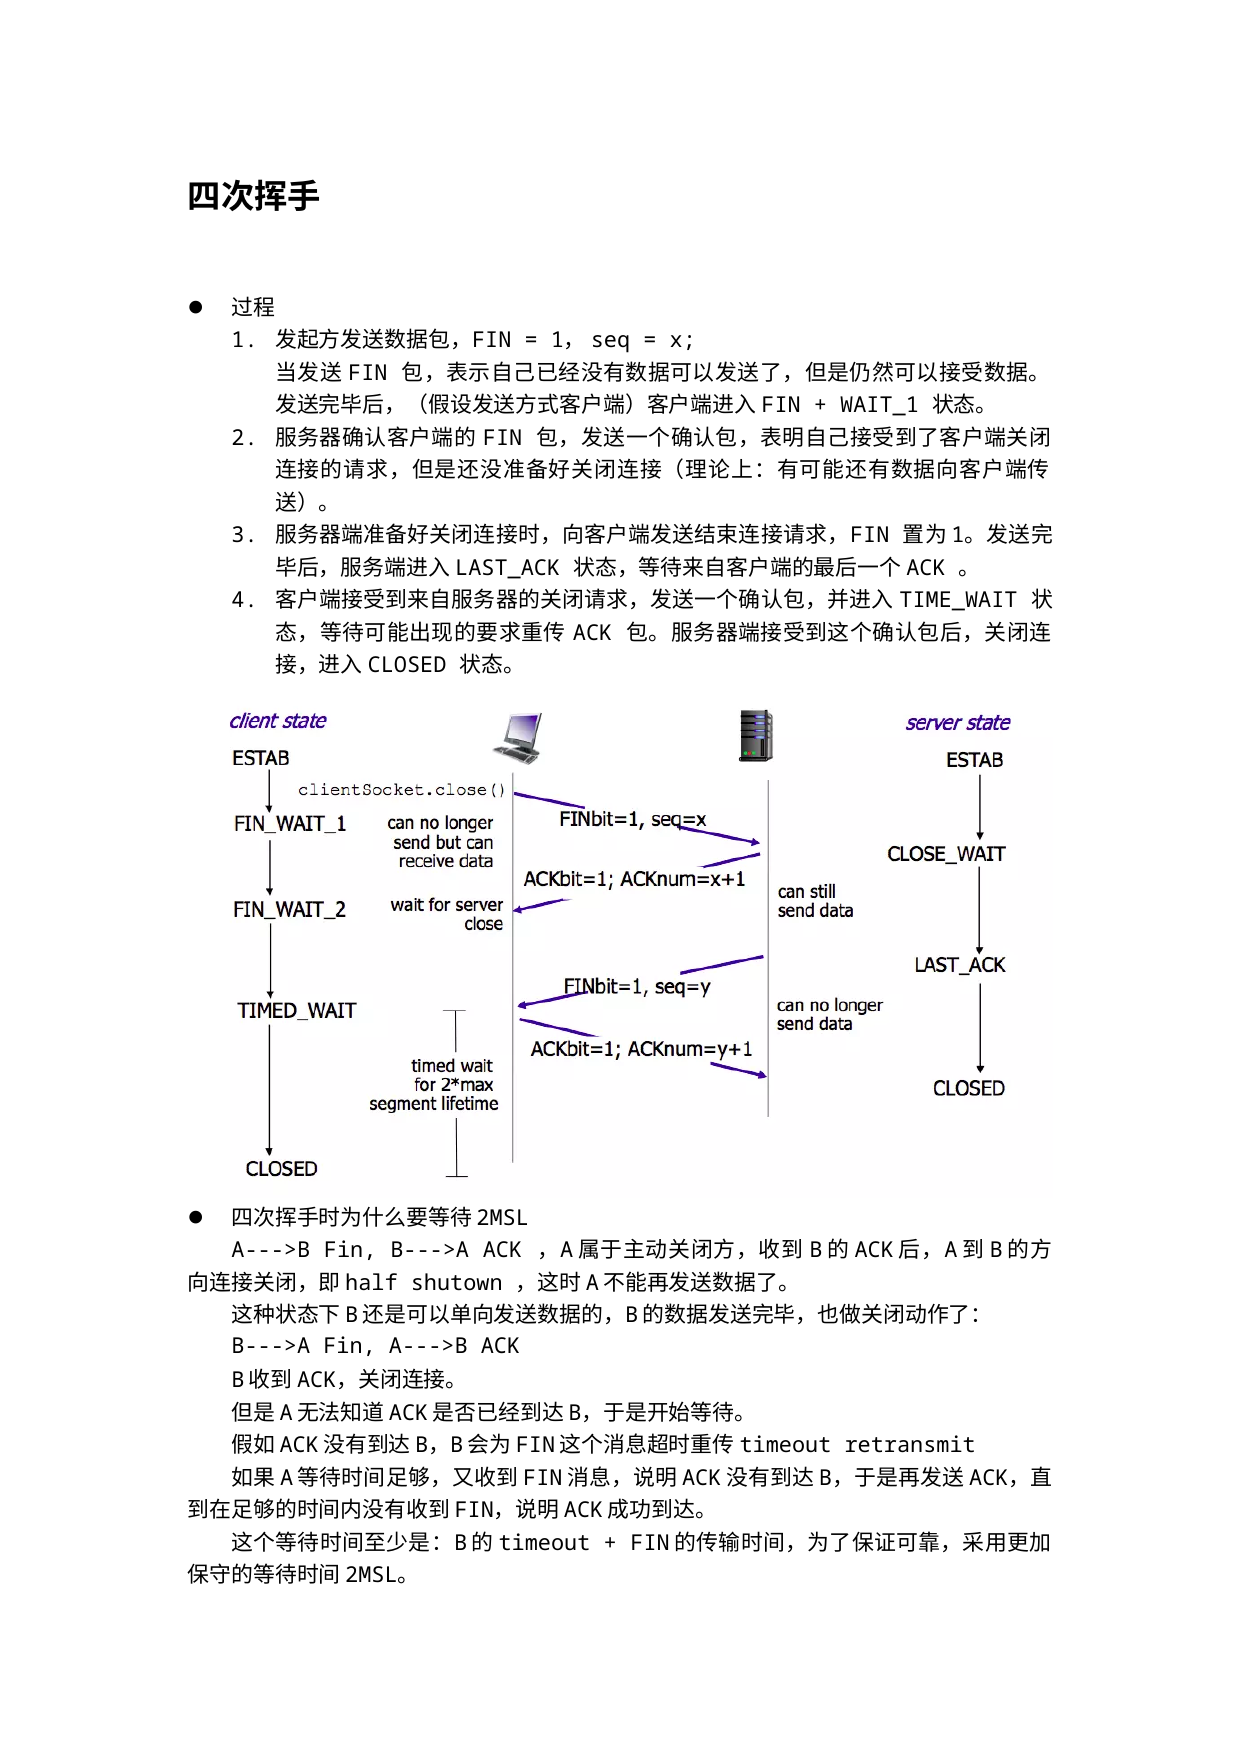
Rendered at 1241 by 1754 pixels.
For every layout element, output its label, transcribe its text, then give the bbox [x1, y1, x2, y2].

picture [187, 679, 1053, 1198]
text A--->B Fin, B--->A ACK ，A属于主动关闭方，收到B的ACK后，A到B的方向连接关闭，即half shutown ，这时A不能再发送数据了。 [187, 1232, 1053, 1297]
subtitle 四次挥手 [187, 162, 1053, 227]
text 如果A等待时间足够，又收到FIN消息，说明ACK没有到达B，于是再发送ACK，直到在足够的时间内没有收到FIN，说明ACK成功到达。 [187, 1459, 1053, 1524]
list 客户端接受到来自服务器的关闭请求，发送一个确认包，并进入 TIME_WAIT 状态，等待可能出现的要求重传 ACK 包。服务器端接受到这个确认包后，关闭连接，进入 CLOSED 状态。 [231, 582, 1053, 679]
text 但是A无法知道ACK是否已经到达B，于是开始等待。 [187, 1394, 1053, 1427]
list 发起方发送数据包，FIN = 1， seq = x; [231, 322, 1053, 354]
list 过程 [187, 289, 1053, 322]
list 服务器确认客户端的 FIN 包，发送一个确认包，表明自己接受到了客户端关闭连接的请求，但是还没准备好关闭连接（理论上：有可能还有数据向客户端传送）。 [231, 419, 1053, 517]
text B--->A Fin, A--->B ACK [187, 1329, 1053, 1362]
text 这种状态下B还是可以单向发送数据的，B的数据发送完毕，也做关闭动作了： [187, 1297, 1053, 1329]
list 服务器端准备好关闭连接时，向客户端发送结束连接请求，FIN 置为1。发送完毕后，服务端进入 LAST_ACK 状态，等待来自客户端的最后一个 ACK 。 [231, 517, 1053, 582]
text B收到ACK，关闭连接。 [187, 1362, 1053, 1394]
text 假如ACK没有到达B，B会为FIN这个消息超时重传 timeout retransmit [187, 1427, 1053, 1459]
text 这个等待时间至少是：B的timeout + FIN的传输时间，为了保证可靠，采用更加保守的等待时间2MSL。 [187, 1524, 1053, 1589]
list 四次挥手时为什么要等待2MSL [187, 1199, 1053, 1232]
list 当发送 FIN 包，表示自己已经没有数据可以发送了，但是仍然可以接受数据。发送完毕后，（假设发送方式客户端）客户端进入 FIN + WAIT_1 状态。 [275, 354, 1053, 419]
